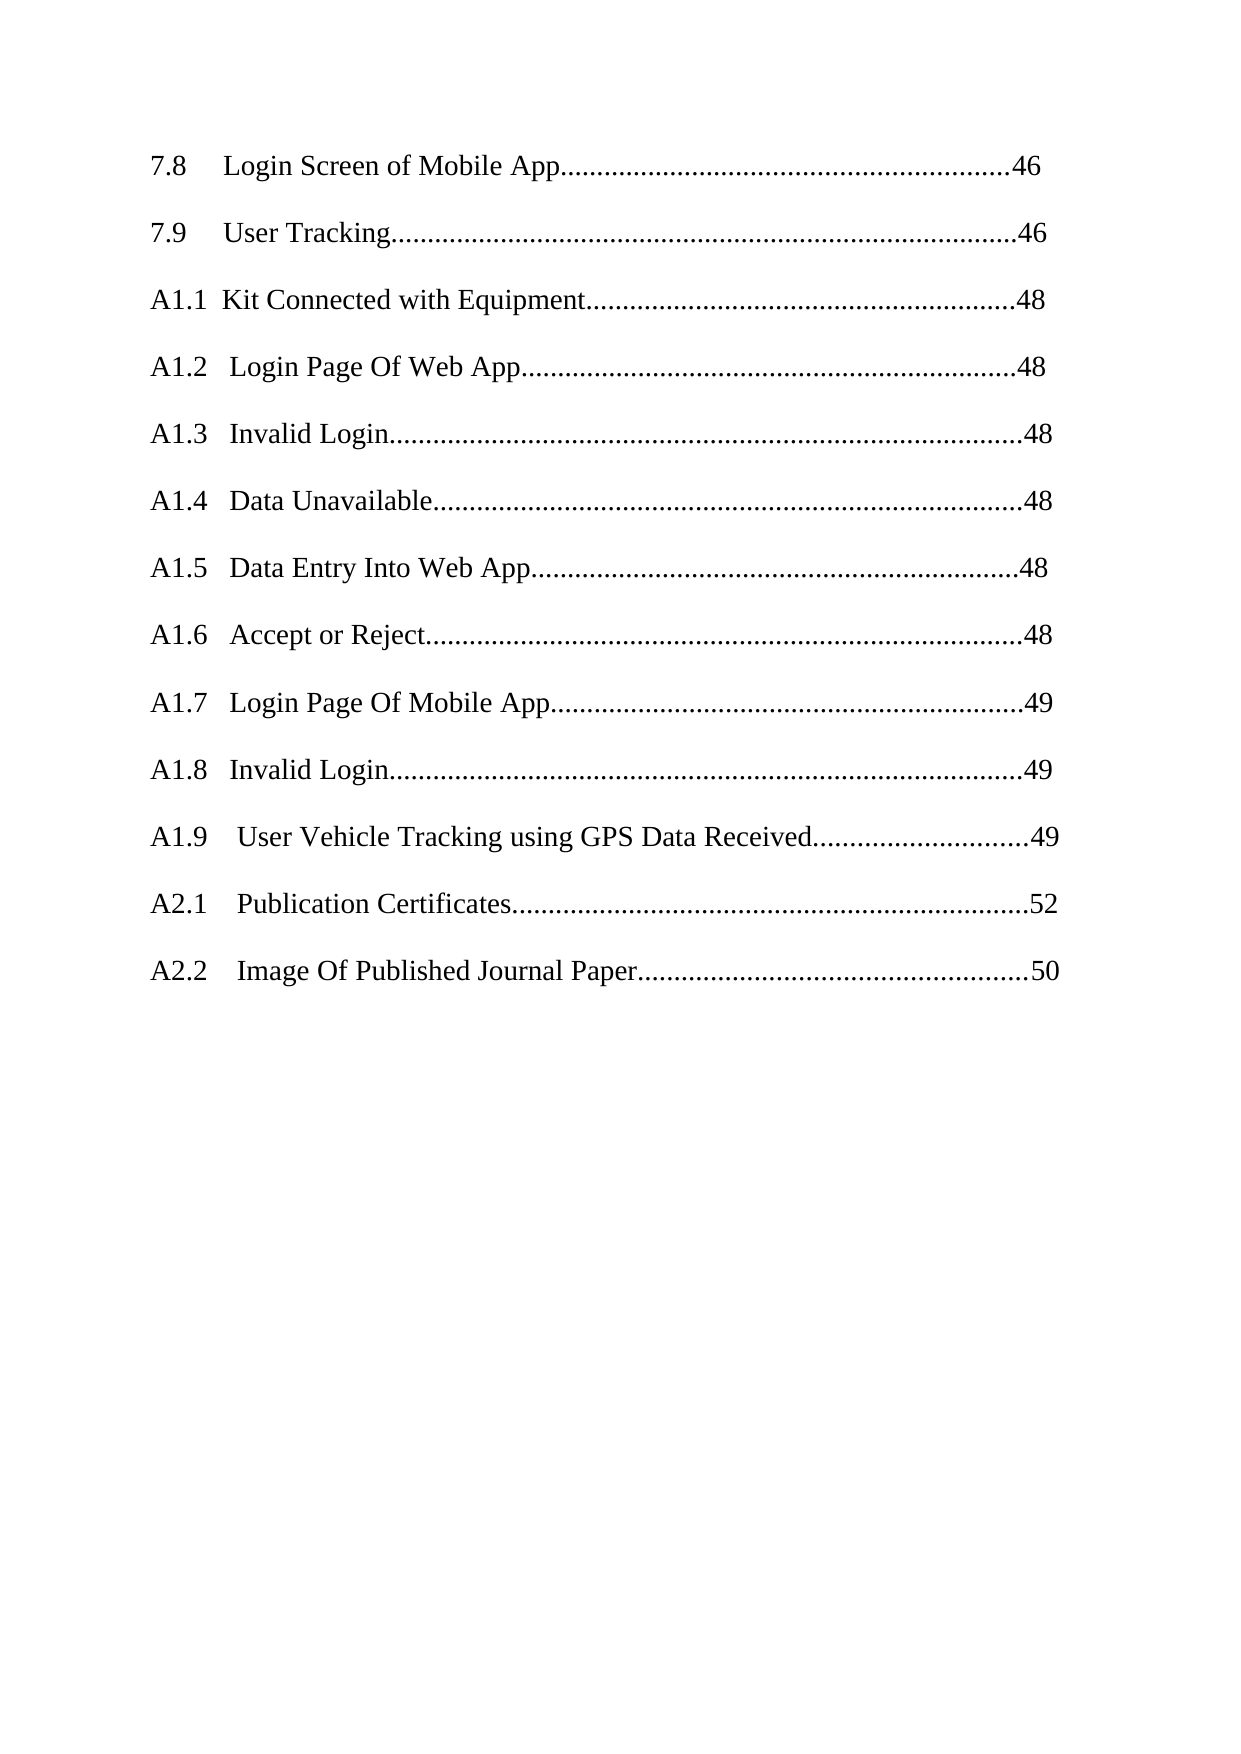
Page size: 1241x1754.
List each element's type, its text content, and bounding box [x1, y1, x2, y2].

text A1.1 Kit Connected with Equipment 48 [150, 282, 1113, 316]
text A2.1 Publication Certificates 52 [150, 886, 1113, 919]
text A1.7 Login Page Of Mobile App 49 [150, 685, 1113, 718]
text A1.9 User Vehicle Tracking using GPS Data Received 49 [150, 819, 1113, 852]
text A1.2 Login Page Of Web App 48 [150, 349, 1113, 383]
text A1.5 Data Entry Into Web App 48 [150, 551, 1113, 584]
text A1.6 Accept or Reject 48 [150, 617, 1113, 651]
text A1.8 Invalid Login 49 [150, 752, 1113, 785]
text A2.2 Image Of Published Journal Paper 50 [150, 953, 1113, 987]
list Login Screen of Mobile App 46 [150, 148, 1113, 181]
text A1.4 Data Unavailable 48 [150, 483, 1113, 517]
list User Tracking 46 [150, 215, 1113, 248]
text A1.3 Invalid Login 48 [150, 416, 1113, 450]
